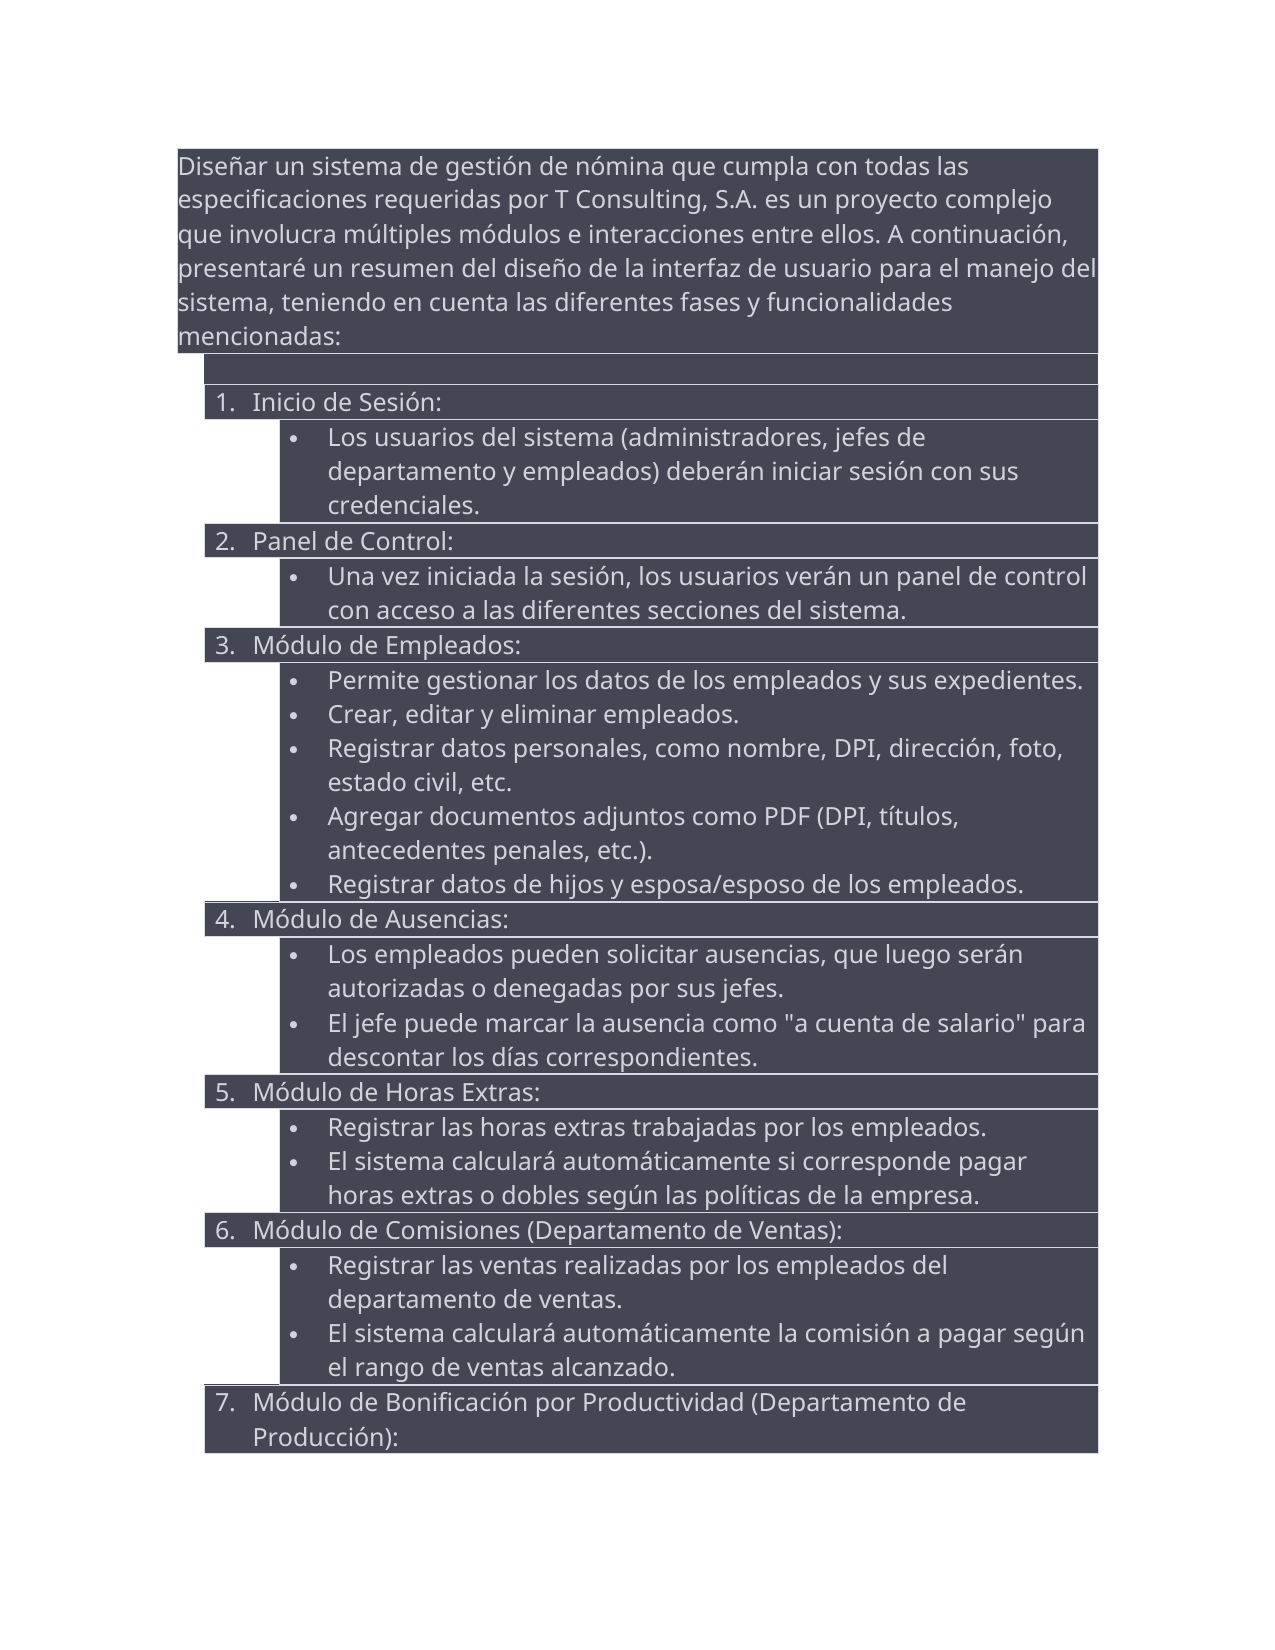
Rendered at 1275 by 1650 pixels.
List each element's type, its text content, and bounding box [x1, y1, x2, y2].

list Módulo de Comisiones (Departamento de Ventas): [205, 1213, 1098, 1247]
list Una vez iniciada la sesión, los usuarios verán un panel de control con acceso a las diferentes secciones del sistema. [280, 559, 1098, 626]
list Inicio de Sesión: [205, 385, 1098, 419]
list Registrar las horas extras trabajadas por los empleados. [280, 1110, 1098, 1143]
list El sistema calculará automáticamente la comisión a pagar según el rango de ventas alcanzado. [280, 1315, 1098, 1384]
list Los usuarios del sistema (administradores, jefes de departamento y empleados) deberán iniciar sesión con sus credenciales. [280, 420, 1098, 522]
list Registrar datos de hijos y esposa/esposo de los empleados. [280, 866, 1098, 901]
list Permite gestionar los datos de los empleados y sus expedientes. [280, 663, 1098, 696]
list Módulo de Bonificación por Productividad (Departamento de Producción): [205, 1386, 1098, 1453]
list Registrar datos personales, como nombre, DPI, dirección, foto, estado civil, etc. [280, 730, 1098, 798]
text Diseñar un sistema de gestión de nómina que cumpla con todas las especificaciones requeridas por T Consulting, S.A. es un proyecto complejo que involucra múltiples módulos e interacciones entre ellos. A continuación, presentaré un resumen del diseño de la interfaz de usuario para el manejo del sistema, teniendo en cuenta las diferentes fases y funcionalidades mencionadas: [178, 149, 1098, 353]
list Módulo de Ausencias: [205, 903, 1098, 936]
list Registrar las ventas realizadas por los empleados del departamento de ventas. [280, 1248, 1098, 1315]
list Crear, editar y eliminar empleados. [280, 696, 1098, 730]
list Agregar documentos adjuntos como PDF (DPI, títulos, antecedentes penales, etc.). [280, 798, 1098, 866]
list El sistema calculará automáticamente si corresponde pagar horas extras o dobles según las políticas de la empresa. [280, 1143, 1098, 1212]
list El jefe puede marcar la ausencia como "a cuenta de salario" para descontar los días correspondientes. [280, 1005, 1098, 1073]
list Los empleados pueden solicitar ausencias, que luego serán autorizadas o denegadas por sus jefes. [280, 938, 1098, 1005]
list Panel de Control: [205, 524, 1098, 557]
list Módulo de Horas Extras: [205, 1075, 1098, 1108]
list Módulo de Empleados: [205, 628, 1098, 662]
